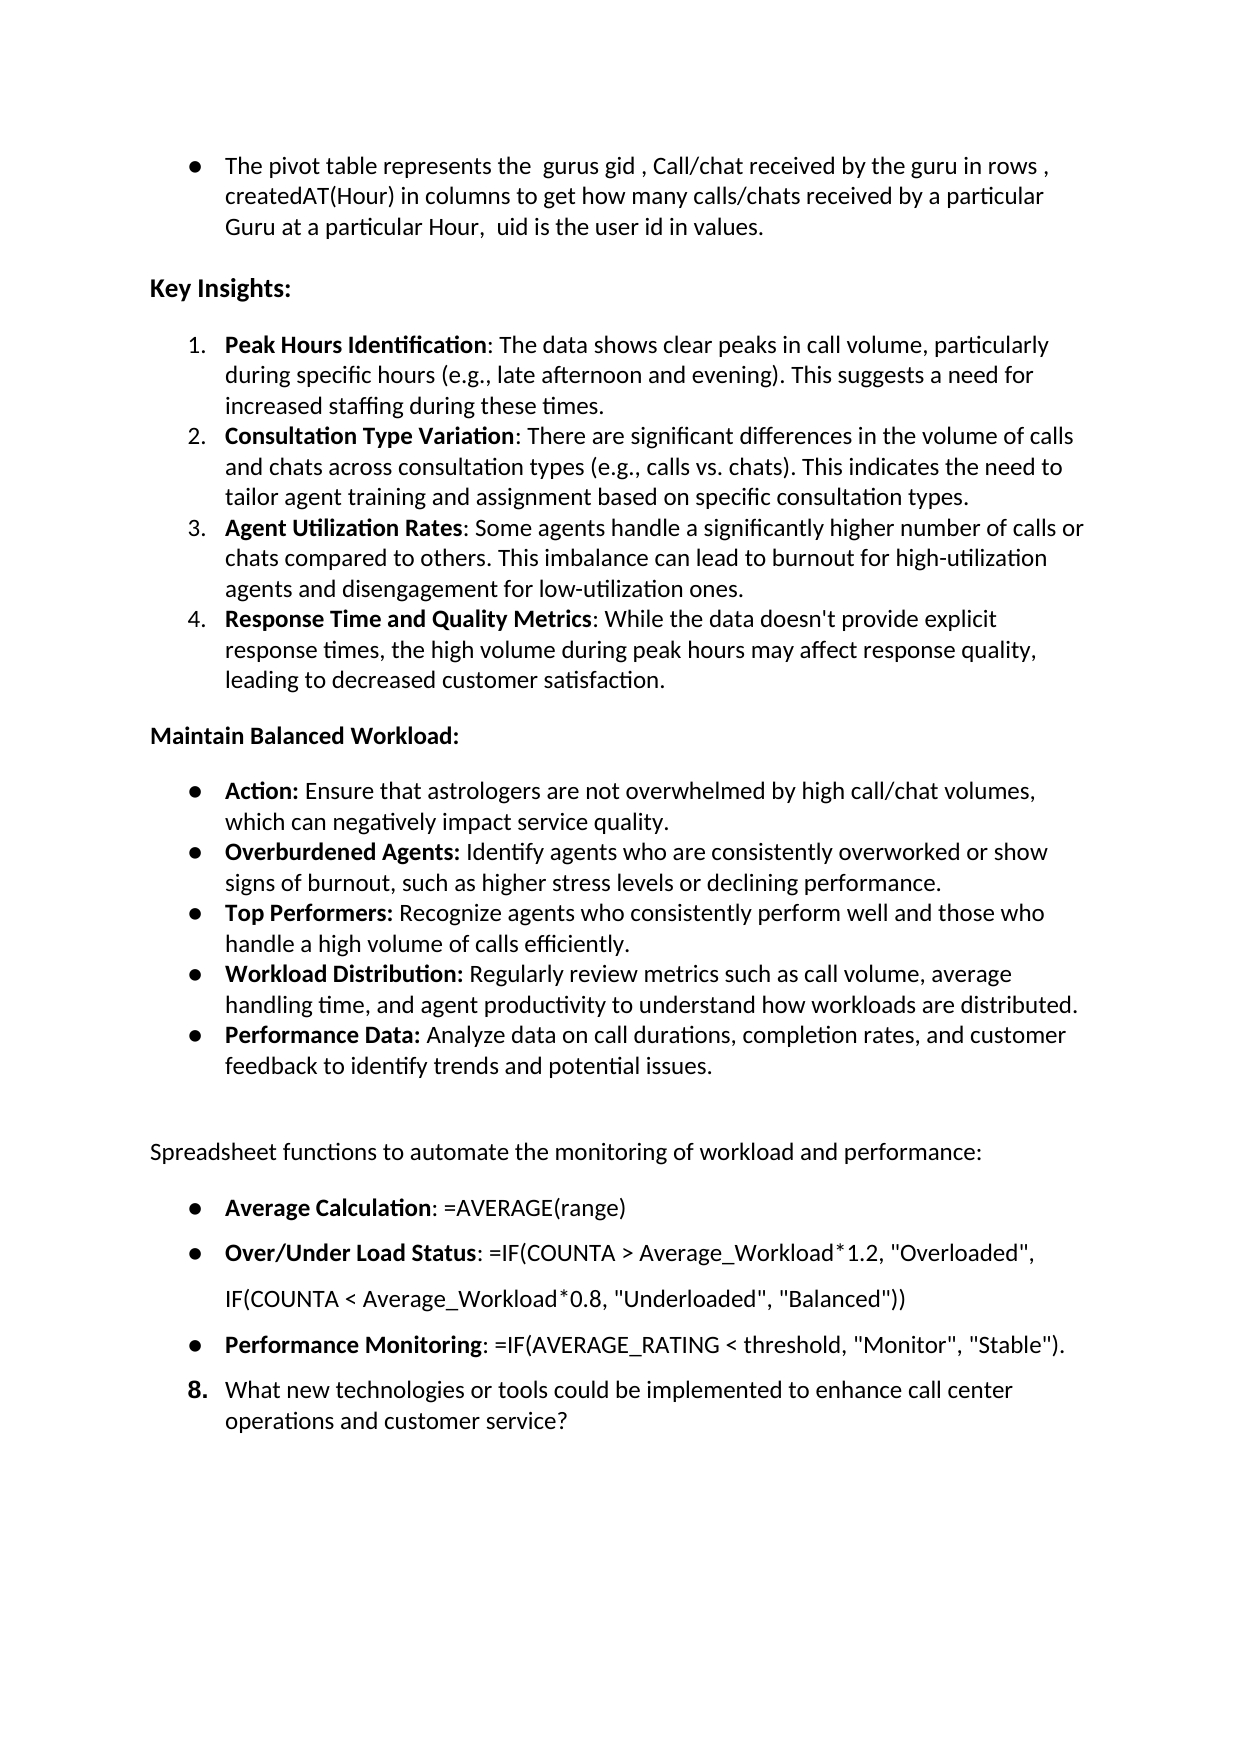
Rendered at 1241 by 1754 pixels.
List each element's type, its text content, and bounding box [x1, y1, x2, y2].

list Overburdened Agents: Identify agents who are consistently overworked or show signs of burnout, such as higher stress levels or declining performance. [187, 837, 1090, 898]
list Response Time and Quality Metrics: While the data doesn't provide explicit response times, the high volume during peak hours may affect response quality, leading to decreased customer satisfaction. [187, 603, 1090, 695]
list Agent Utilization Rates: Some agents handle a significantly higher number of calls or chats compared to others. This imbalance can lead to burnout for high-utilization agents and disengagement for low-utilization ones. [187, 512, 1090, 603]
list The pivot table represents the gurus gid , Call/chat received by the guru in rows , createdAT(Hour) in columns to get how many calls/chats received by a particular Guru at a particular Hour, uid is the user id in values. [187, 150, 1090, 242]
list Over/Under Load Status: =IF(COUNTA > Average_Workload*1.2, "Overloaded", IF(COUNTA < Average_Workload*0.8, "Underloaded", "Balanced")) [187, 1237, 1090, 1314]
text Maintain Balanced Workload: [150, 720, 1090, 751]
list Consultation Type Variation: There are significant differences in the volume of calls and chats across consultation types (e.g., calls vs. chats). This indicates the need to tailor agent training and assignment based on specific consultation types. [187, 420, 1090, 512]
subtitle Key Insights: [150, 271, 1090, 304]
list Performance Data: Analyze data on call durations, completion rates, and customer feedback to identify trends and potential issues. [187, 1020, 1090, 1081]
list Performance Monitoring: =IF(AVERAGE_RATING < threshold, "Monitor", "Stable"). [187, 1329, 1090, 1359]
list Average Calculation: =AVERAGE(range) [187, 1192, 1090, 1222]
list Action: Ensure that astrologers are not overwhelmed by high call/chat volumes, which can negatively impact service quality. [187, 776, 1090, 837]
list What new technologies or tools could be implemented to enhance call center operations and customer service? [187, 1375, 1090, 1436]
text Spreadsheet functions to automate the monitoring of workload and performance: [150, 1136, 1090, 1167]
list Top Performers: Recognize agents who consistently perform well and those who handle a high volume of calls efficiently. [187, 898, 1090, 959]
list Peak Hours Identification: The data shows clear peaks in call volume, particularly during specific hours (e.g., late afternoon and evening). This suggests a need for increased staffing during these times. [187, 329, 1090, 420]
list Workload Distribution: Regularly review metrics such as call volume, average handling time, and agent productivity to understand how workloads are distributed. [187, 959, 1090, 1020]
